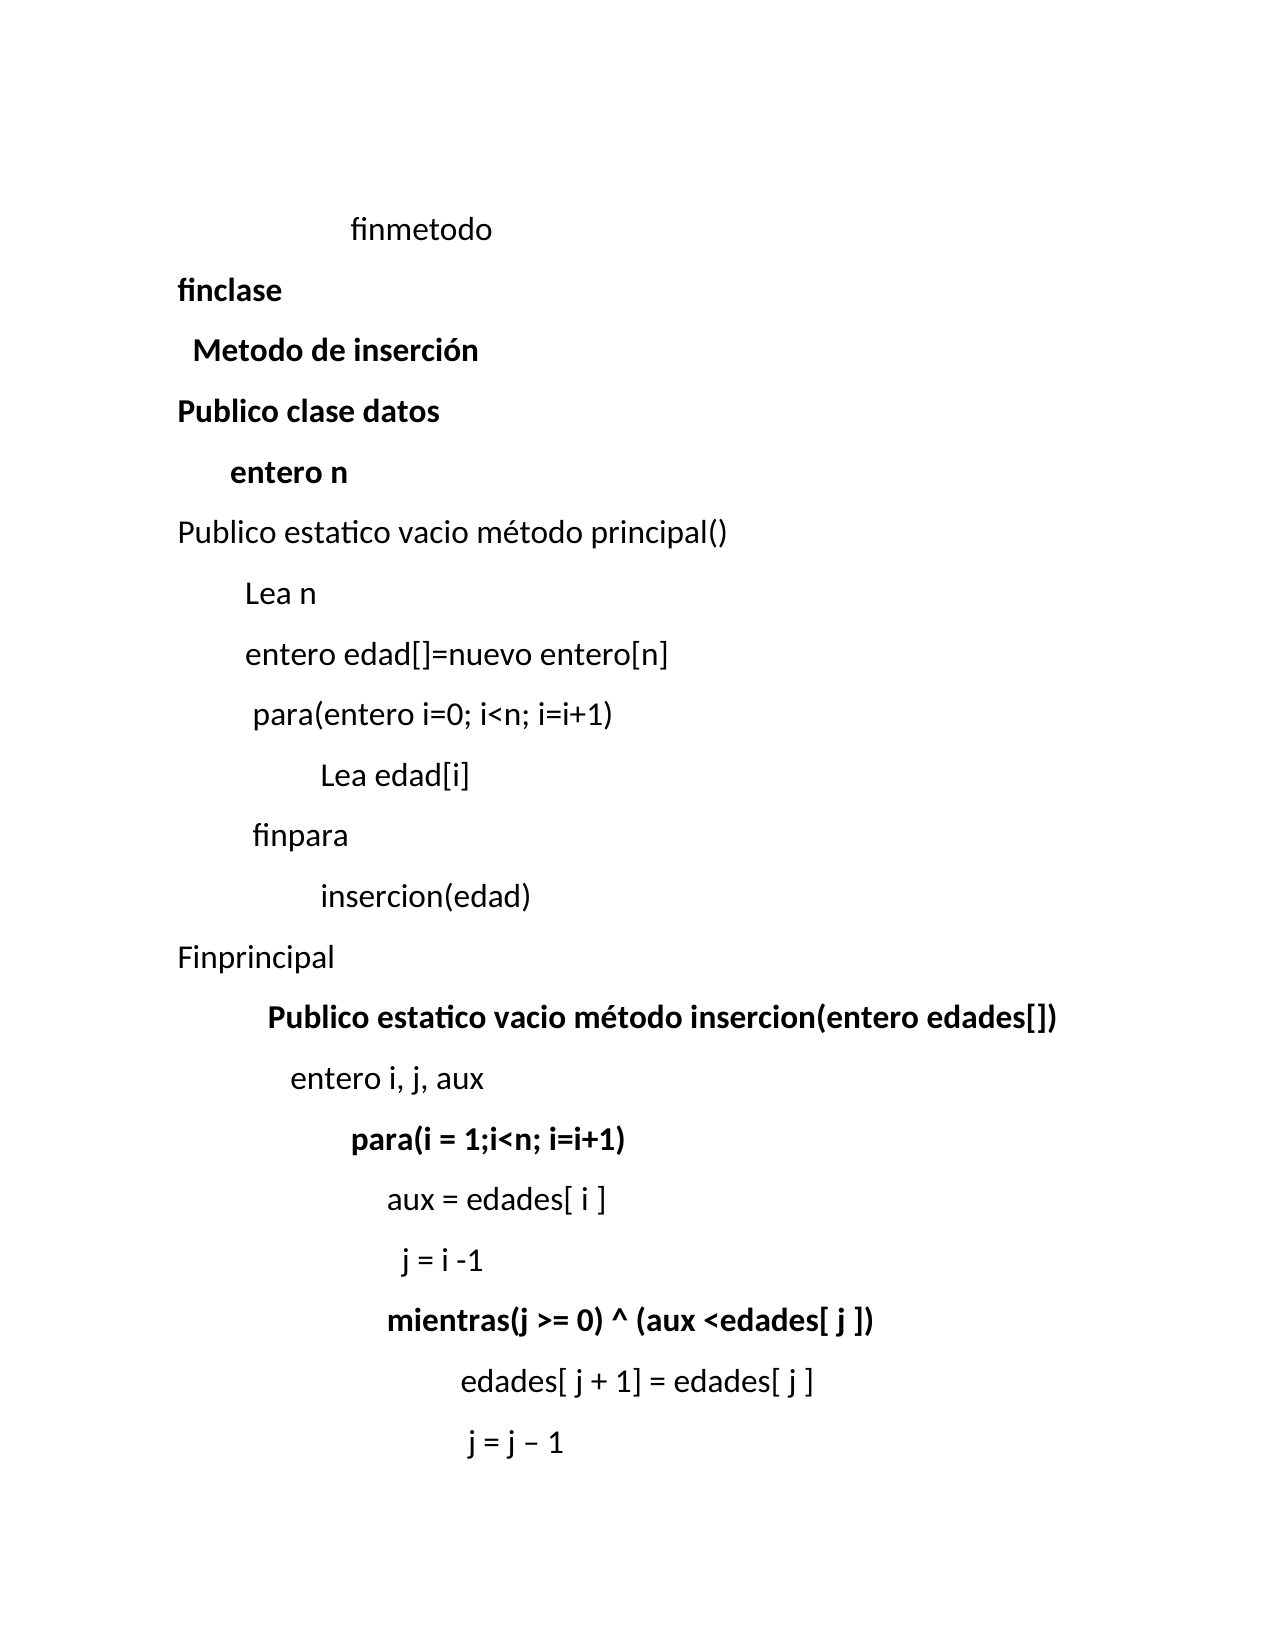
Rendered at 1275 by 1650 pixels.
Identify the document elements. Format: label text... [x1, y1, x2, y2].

text Publico estatico vacio método insercion(entero edades[]) [177, 996, 1098, 1037]
text Metodo de inserción [177, 329, 1098, 370]
text mientras(j >= 0) ^ (aux <edades[ j ]) [177, 1299, 1098, 1340]
text Lea n [177, 572, 1098, 613]
text edades[ j + 1] = edades[ j ] [177, 1360, 1098, 1401]
text finmetodo [177, 208, 1098, 249]
text insercion(edad) [177, 875, 1098, 916]
text para(entero i=0; i<n; i=i+1) [177, 693, 1098, 734]
text j = i -1 [177, 1239, 1098, 1279]
text aux = edades[ i ] [177, 1178, 1098, 1219]
text Finprincipal [177, 936, 1098, 976]
text j = j – 1 [177, 1421, 1098, 1461]
text finclase [177, 269, 1098, 309]
text entero i, j, aux [177, 1057, 1098, 1098]
text entero edad[]=nuevo entero[n] [177, 633, 1098, 673]
text entero n [177, 451, 1098, 491]
text Publico estatico vacio método principal() [177, 511, 1098, 552]
text finpara [177, 814, 1098, 855]
text Publico clase datos [177, 390, 1098, 431]
text para(i = 1;i<n; i=i+1) [177, 1118, 1098, 1158]
text Lea edad[i] [177, 754, 1098, 794]
